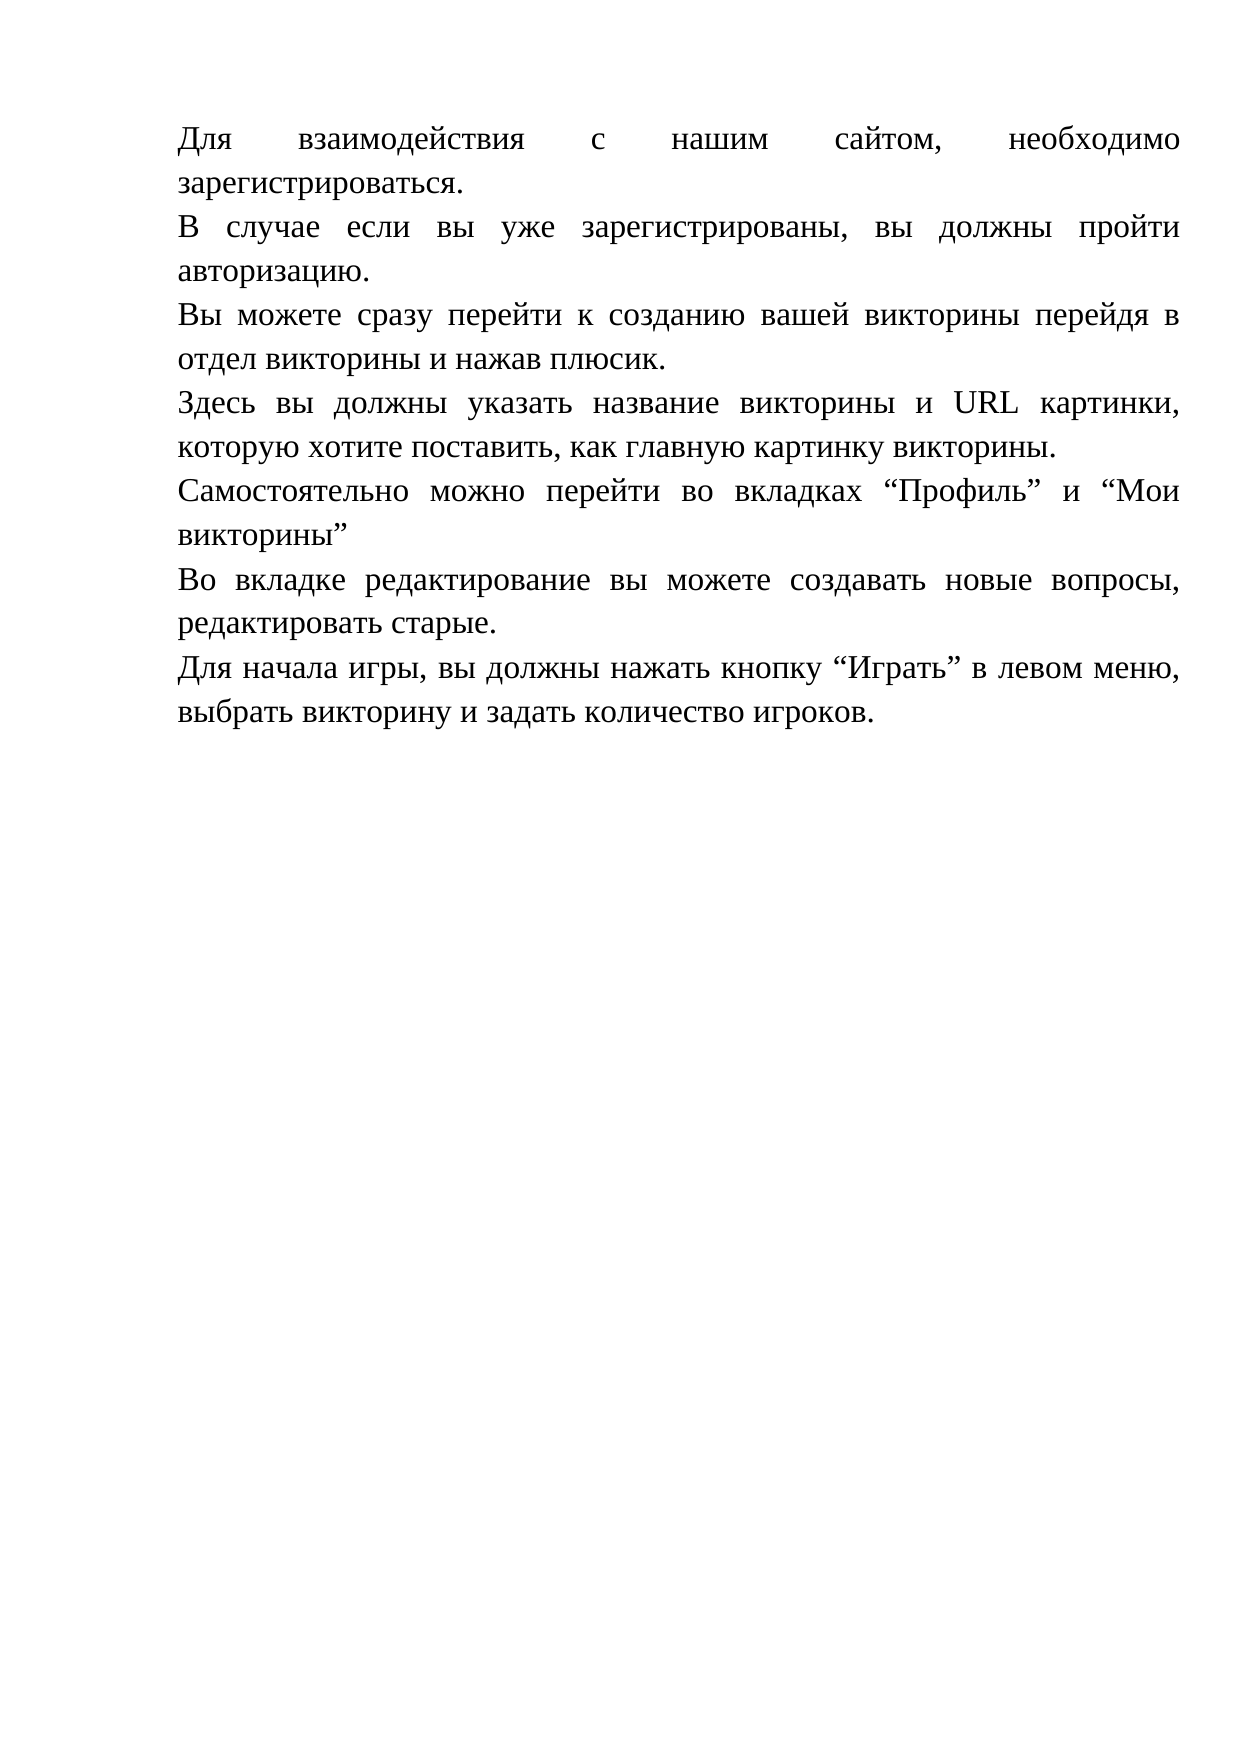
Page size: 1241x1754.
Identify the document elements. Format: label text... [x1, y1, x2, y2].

text Вы можете сразу перейти к созданию вашей викторины перейдя в отдел викторины и нажав плюсик. [177, 294, 1181, 377]
text Самостоятельно можно перейти во вкладках “Профиль” и “Мои викторины” [177, 471, 1181, 553]
text Для начала игры, вы должны нажать кнопку “Играть” в левом меню, выбрать викторину и задать количество игроков. [177, 647, 1181, 729]
text В случае если вы уже зарегистрированы, вы должны пройти авторизацию. [177, 206, 1181, 289]
text Для взаимодействия с нашим сайтом, необходимо зарегистрироваться. [177, 118, 1181, 201]
text Здесь вы должны указать название викторины и URL картинки, которую хотите поставить, как главную картинку викторины. [177, 382, 1181, 465]
text Во вкладке редактирование вы можете создавать новые вопросы, редактировать старые. [177, 559, 1181, 641]
